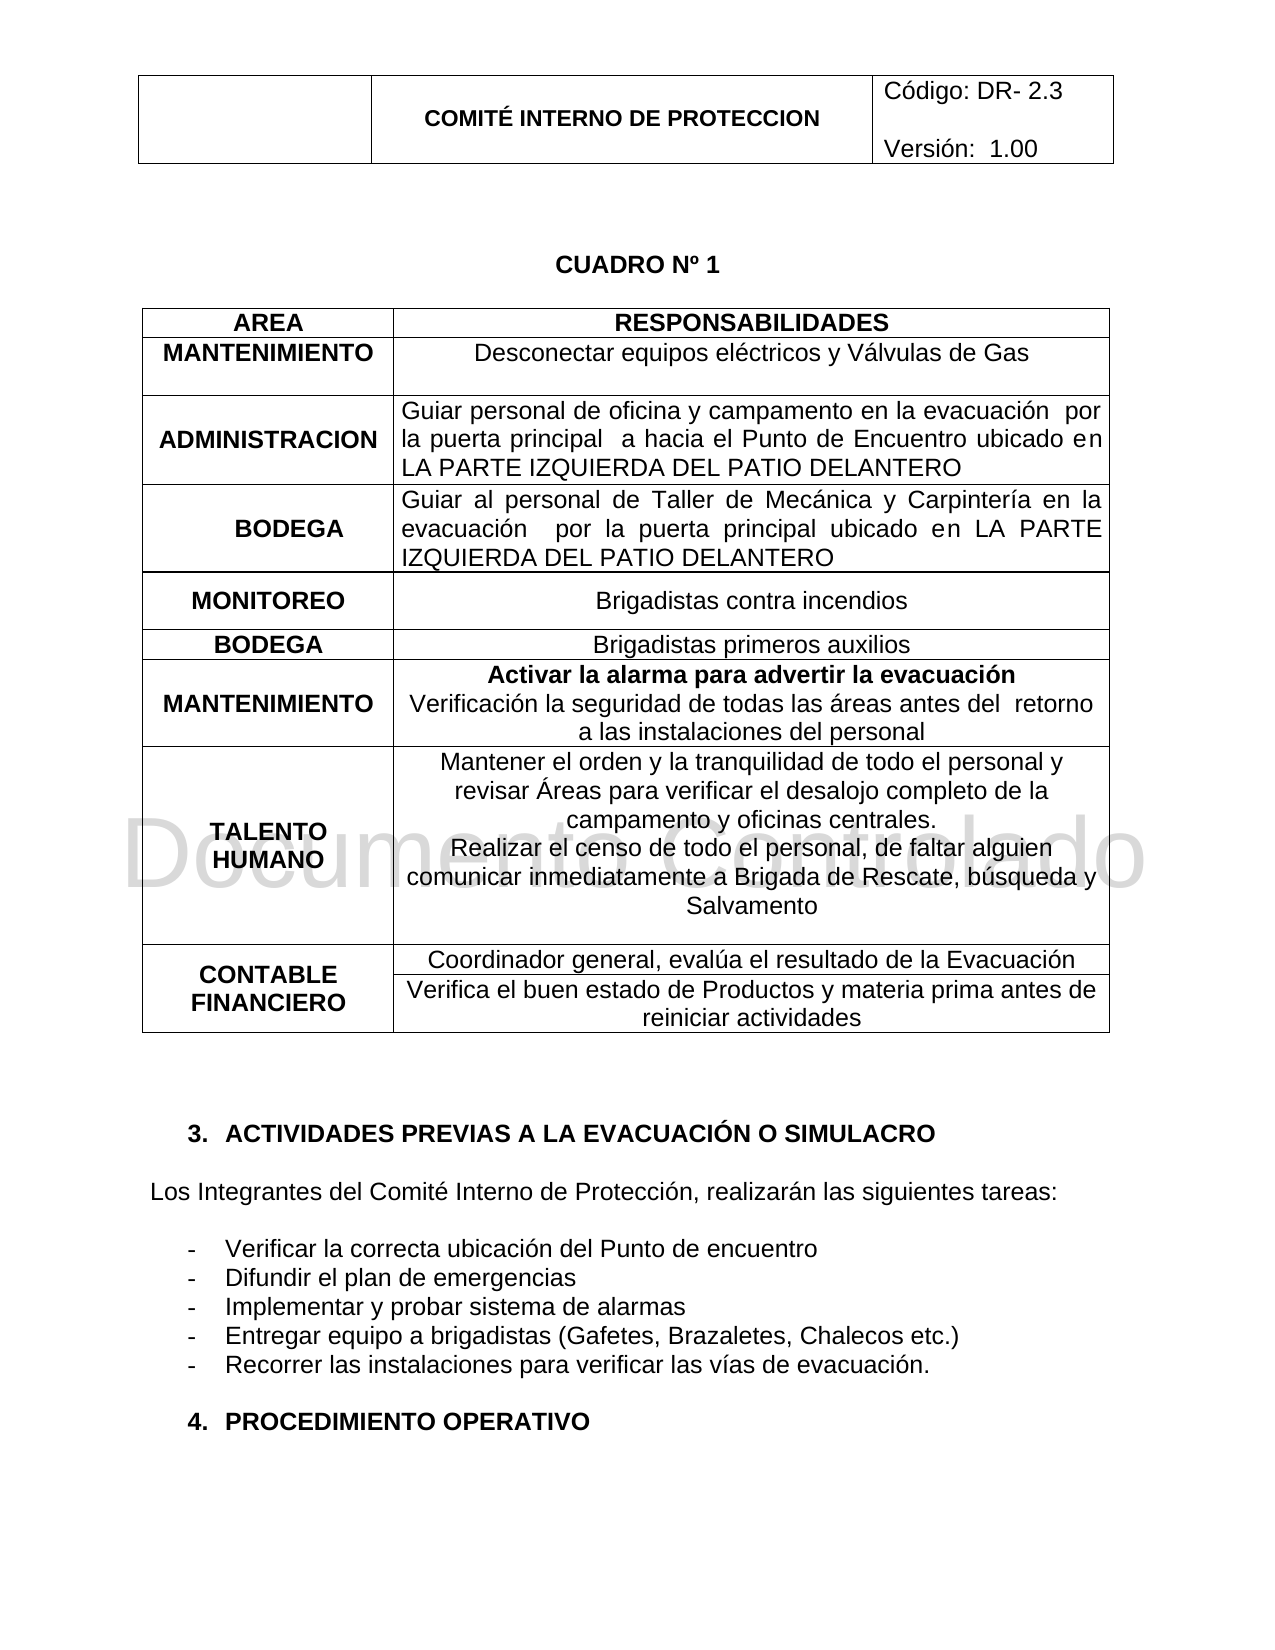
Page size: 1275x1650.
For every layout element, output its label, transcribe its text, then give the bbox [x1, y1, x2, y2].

table_cell Coordinador general, evalúa el resultado de la Evacuación [394, 945, 1109, 973]
table_cell MONITOREO [143, 573, 393, 629]
text Los Integrantes del Comité Interno de Protección, realizarán las siguientes tareas: [150, 1177, 1125, 1206]
table_cell ADMINISTRACION [143, 396, 393, 484]
subtitle CUADRO Nº 1 [150, 250, 1125, 279]
list PROCEDIMIENTO OPERATIVO [187, 1407, 1125, 1436]
table_cell Guiar personal de oficina y campamento en la evacuación por la puerta principal a hacia el Punto de Encuentro ubicado en LA PARTE IZQUIERDA DEL PATIO DELANTERO [394, 396, 1109, 484]
table_header AREA [143, 309, 393, 337]
table_cell Activar la alarma para advertir la evacuación Verificación la seguridad de todas las áreas antes del retorno a las instalaciones del personal [394, 660, 1109, 746]
table_cell BODEGA [143, 630, 393, 659]
table_cell Brigadistas contra incendios [394, 573, 1109, 629]
table_cell MANTENIMIENTO [143, 338, 393, 395]
table_cell Mantener el orden y la tranquilidad de todo el personal y revisar Áreas para verificar el desalojo completo de la campamento y oficinas centrales. Realizar el censo de todo el personal, de faltar alguien comunicar inmediatamente a Brigada de Rescate, búsqueda y Salvamento [394, 747, 1109, 944]
table_cell MANTENIMIENTO [143, 660, 393, 746]
list Entregar equipo a brigadistas (Gafetes, Brazaletes, Chalecos etc.) [187, 1321, 1125, 1350]
list Recorrer las instalaciones para verificar las vías de evacuación. [187, 1350, 1125, 1379]
table_cell CONTABLE FINANCIERO [143, 945, 393, 1032]
table_cell TALENTO HUMANO [143, 747, 393, 944]
table_cell BODEGA [143, 485, 393, 571]
list Difundir el plan de emergencias [187, 1263, 1125, 1292]
table_cell Verifica el buen estado de Productos y materia prima antes de reiniciar actividades [394, 975, 1109, 1032]
list Implementar y probar sistema de alarmas [187, 1292, 1125, 1321]
table_header RESPONSABILIDADES [394, 309, 1109, 337]
list ACTIVIDADES PREVIAS A LA EVACUACIÓN O SIMULACRO [187, 1119, 1125, 1148]
list Verificar la correcta ubicación del Punto de encuentro [187, 1234, 1125, 1263]
table_cell Brigadistas primeros auxilios [394, 630, 1109, 659]
table_cell Desconectar equipos eléctricos y Válvulas de Gas [394, 338, 1109, 395]
table_cell Guiar al personal de Taller de Mecánica y Carpintería en la evacuación por la puerta principal ubicado en LA PARTE IZQUIERDA DEL PATIO DELANTERO [394, 485, 1109, 571]
